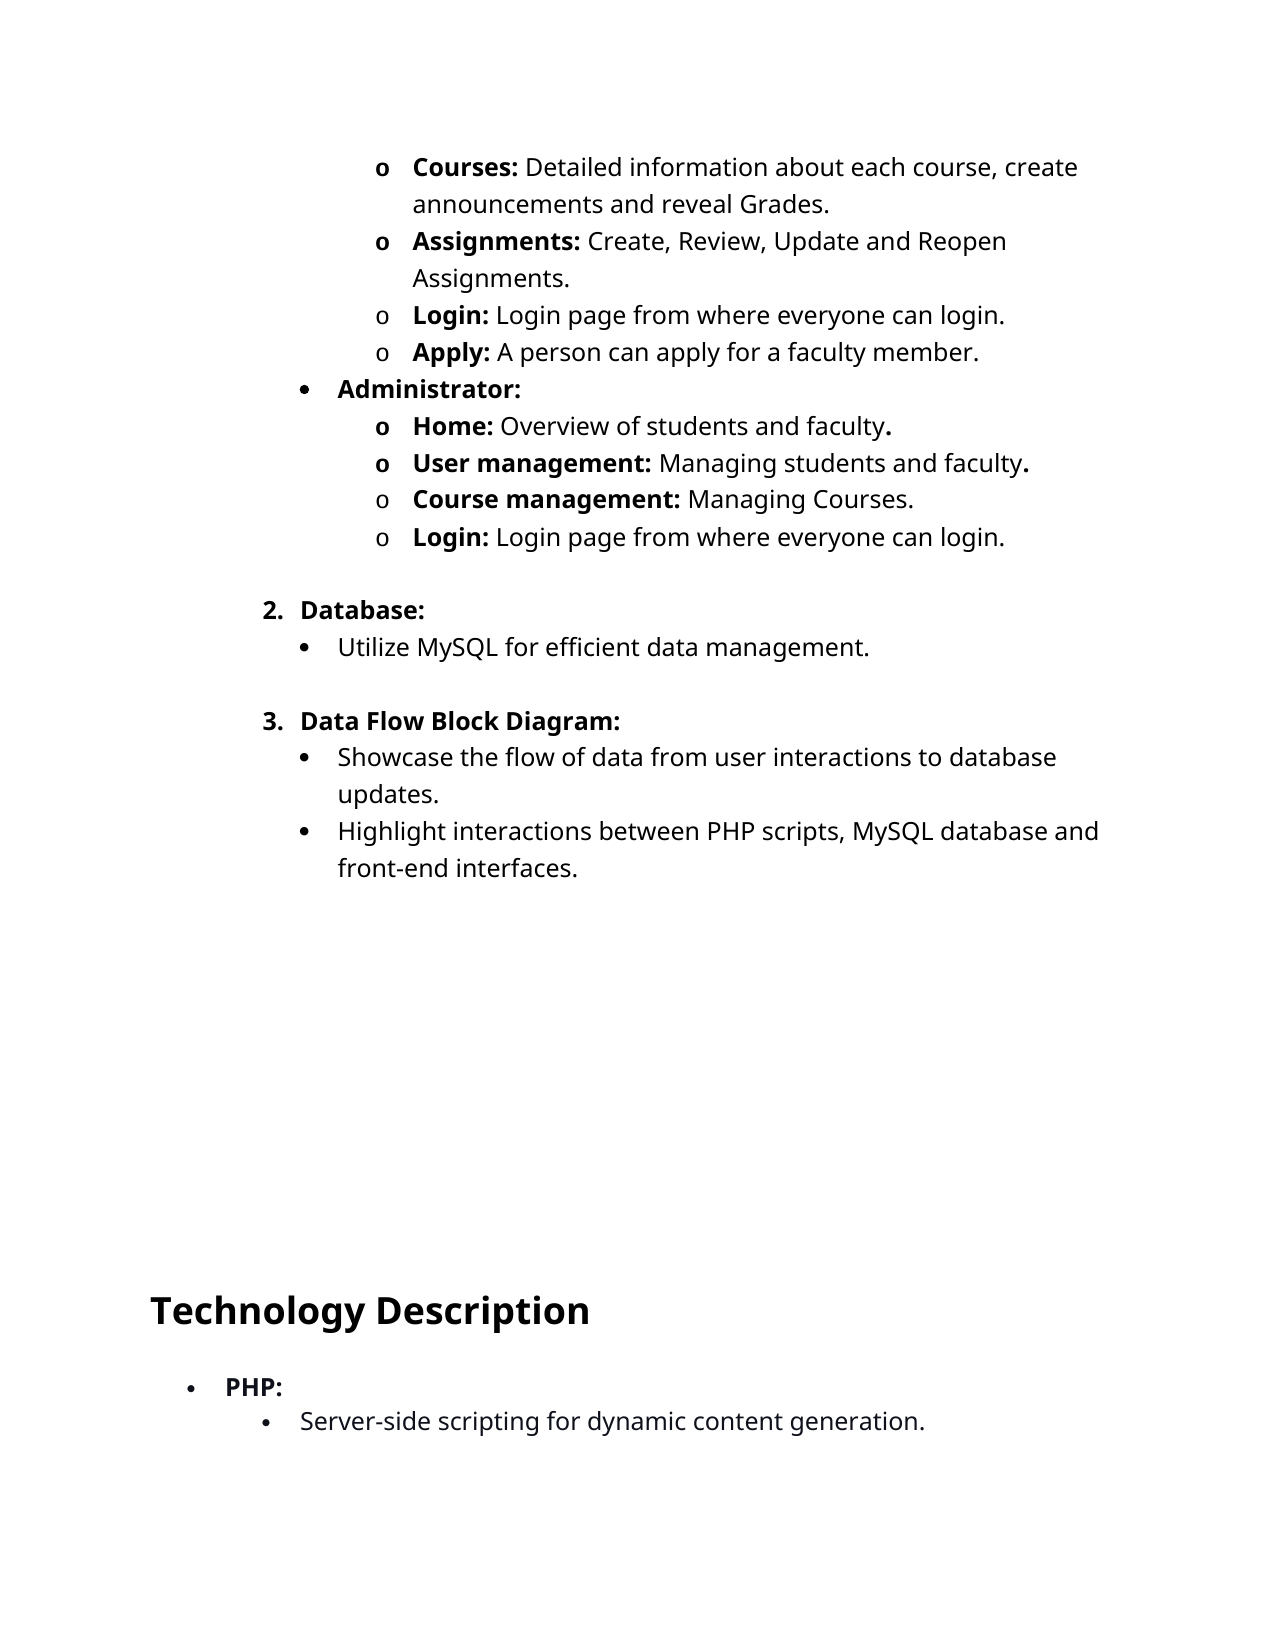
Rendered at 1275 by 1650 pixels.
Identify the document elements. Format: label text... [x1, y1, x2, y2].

list Apply: A person can apply for a faculty member. [375, 334, 1125, 369]
list Login: Login page from where everyone can login. [375, 519, 1125, 553]
list Database: [262, 593, 1125, 627]
list Data Flow Block Diagram: [262, 703, 1125, 737]
list Assignments: Create, Review, Update and Reopen Assignments. [375, 224, 1125, 295]
list Course management: Managing Courses. [375, 482, 1125, 516]
list Courses: Detailed information about each course, create announcements and reveal Grades. [375, 150, 1125, 221]
subtitle Technology Description [150, 1284, 1125, 1336]
list Administrator: [300, 371, 1125, 406]
list PHP: [187, 1369, 1125, 1403]
list User management: Managing students and faculty. [375, 445, 1125, 479]
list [375, 297, 1125, 332]
list Server-side scripting for dynamic content generation. [262, 1403, 1125, 1437]
list Highlight interactions between PHP scripts, MySQL database and front-end interfaces. [300, 813, 1125, 884]
list Home: Overview of students and faculty. [375, 408, 1125, 442]
list Utilize MySQL for efficient data management. [300, 630, 1125, 664]
list Showcase the flow of data from user interactions to database updates. [300, 740, 1125, 811]
